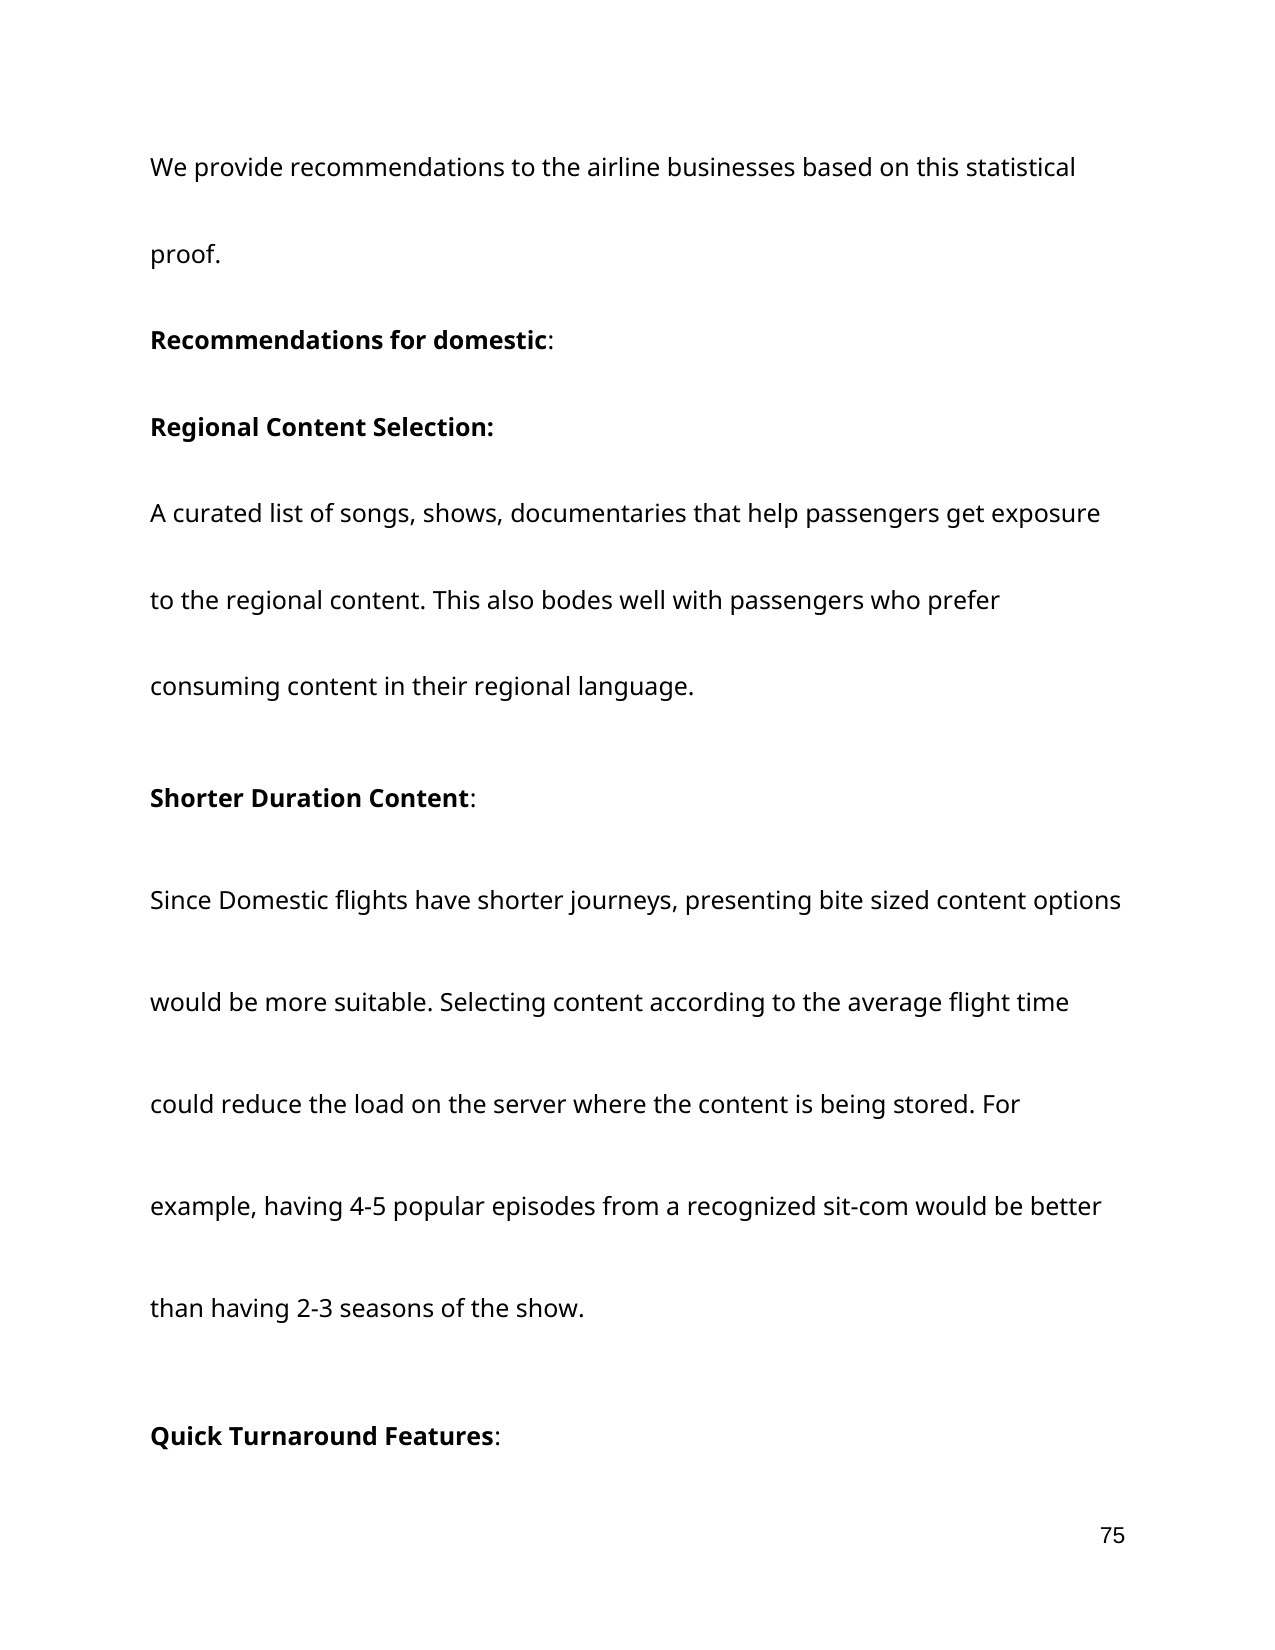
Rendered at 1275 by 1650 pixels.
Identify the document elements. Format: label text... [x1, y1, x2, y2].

text Shorter Duration Content: Since Domestic flights have shorter journeys, presenting bite sized content options would be more suitable. Selecting content according to the average flight time could reduce the load on the server where the content is being stored. For example, having 4-5 popular episodes from a recognized sit-com would be better than having 2-3 seasons of the show. [150, 780, 1125, 1325]
text We provide recommendations to the airline businesses based on this statistical proof. [150, 150, 1125, 271]
text Regional Content Selection: A curated list of songs, shows, documentaries that help passengers get exposure to the regional content. This also bodes well with passengers who prefer consuming content in their regional language. [150, 409, 1125, 703]
text Recommendations for domestic: [150, 323, 1125, 357]
text Quick Turnaround Features: [150, 1418, 1125, 1452]
